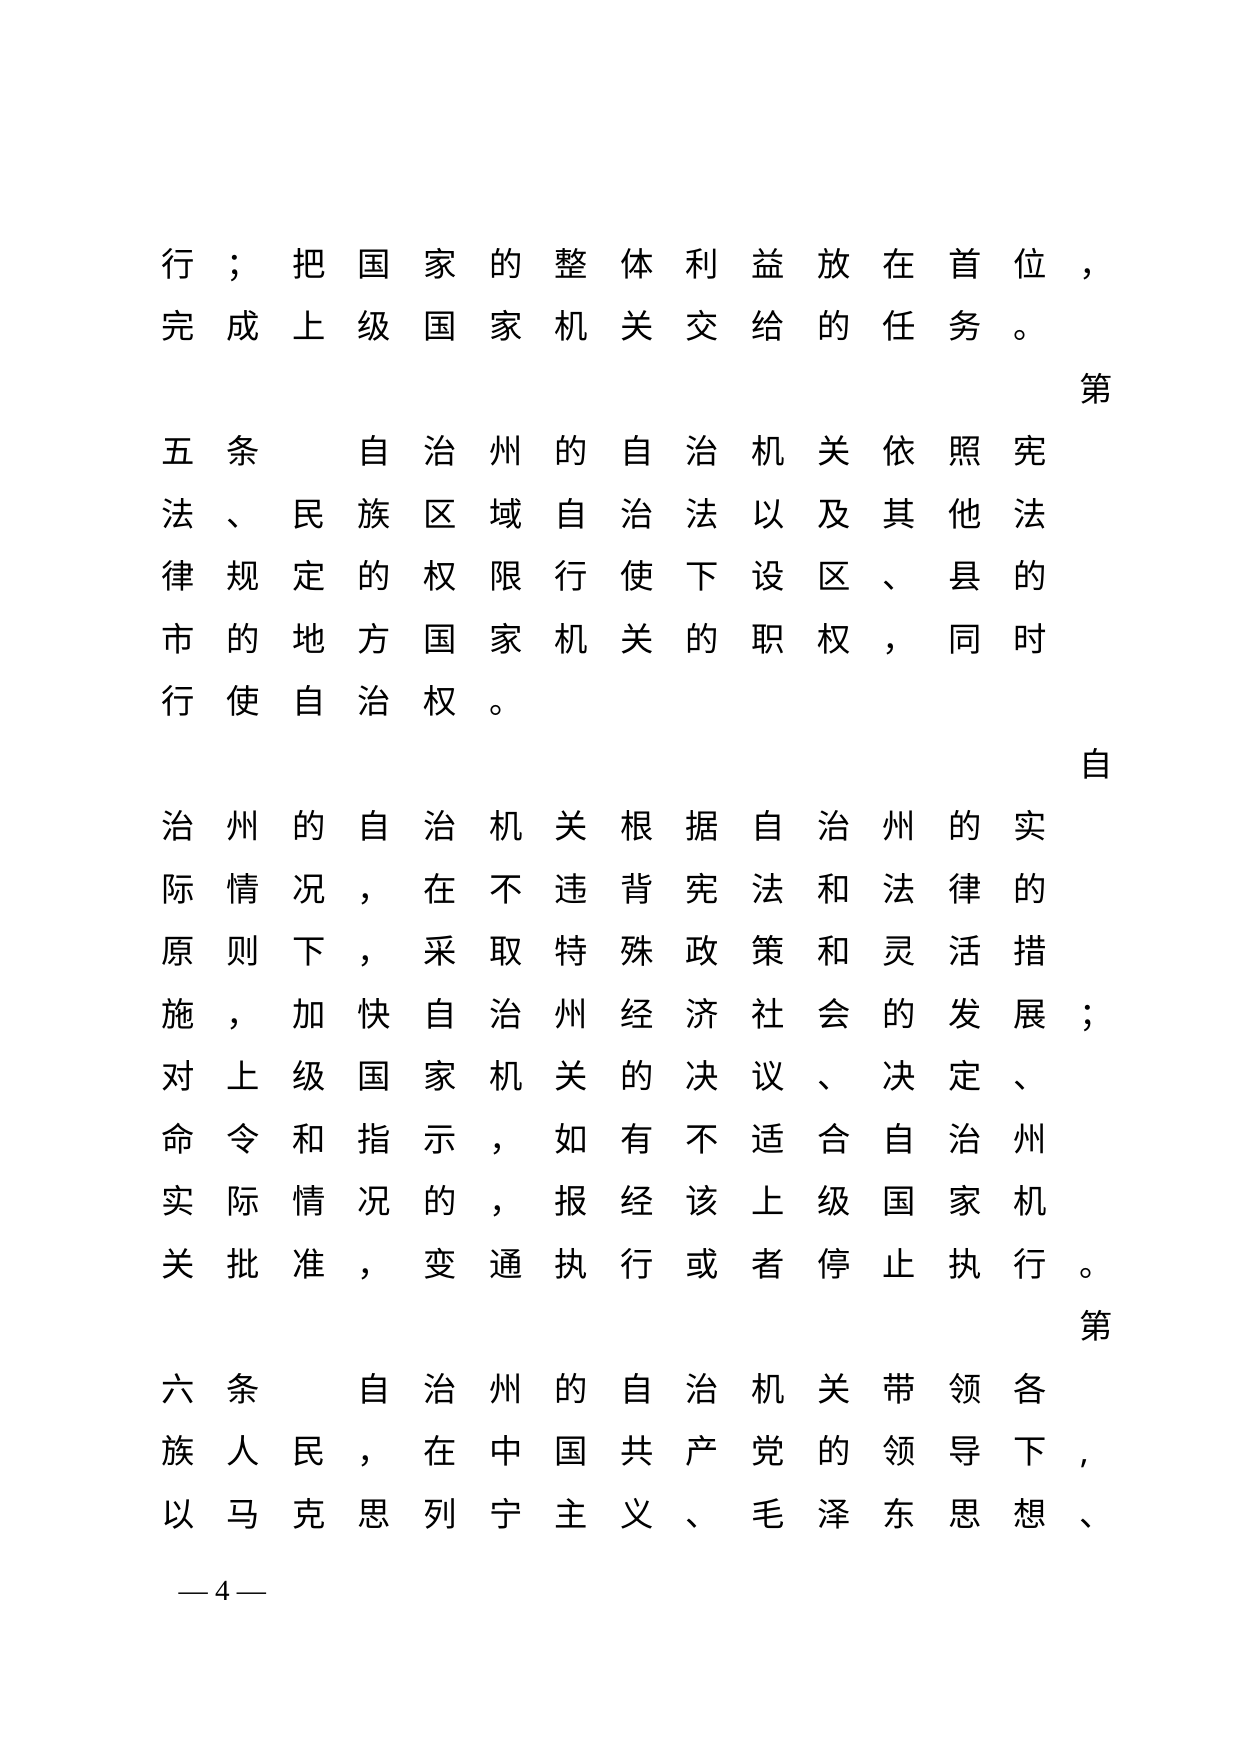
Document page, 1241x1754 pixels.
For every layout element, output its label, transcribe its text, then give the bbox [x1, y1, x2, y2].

text 自治州的自治机关根据自治州的实际情况，在不违背宪法和法律的原则下，采取特殊政策和灵活措施，加快自治州经济社会的发展；对上级国家机关的决议、决定、命令和指示，如有不适合自治州实际情况的，报经该上级国家机关批准，变通执行或者停止执行。 [161, 731, 1079, 1293]
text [161, 231, 1079, 356]
text 第五条 自治州的自治机关依照宪法、民族区域自治法以及其他法律规定的权限行使下设区、县的市的地方国家机关的职权，同时行使自治权。 [161, 356, 1079, 731]
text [161, 1293, 1079, 1543]
